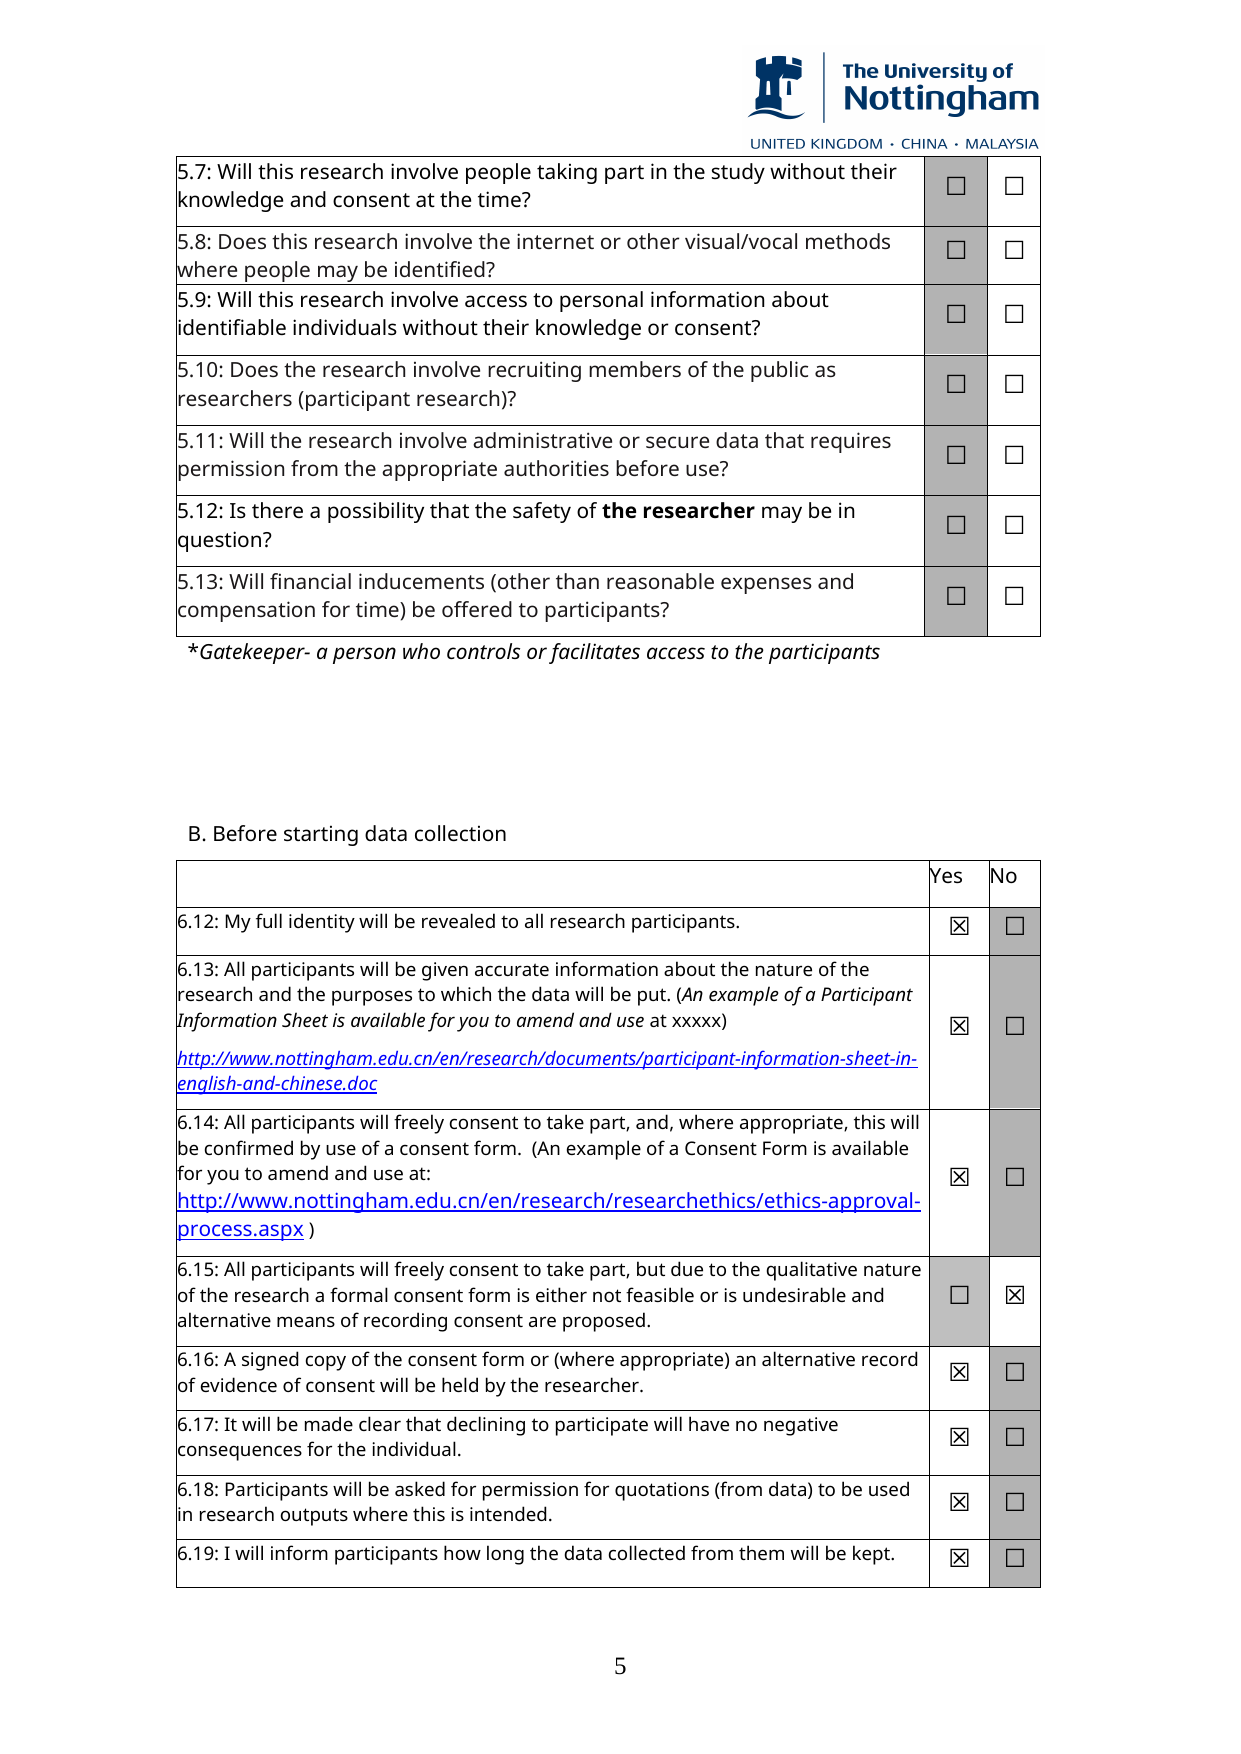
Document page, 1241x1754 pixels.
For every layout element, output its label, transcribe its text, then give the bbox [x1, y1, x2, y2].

table_cell [930, 956, 989, 1108]
table_cell [990, 908, 1040, 955]
picture [741, 45, 1045, 156]
table_cell 6.12: My full identity will be revealed to all research participants. [177, 908, 929, 955]
table_cell [925, 496, 987, 566]
table_header No [990, 861, 1040, 907]
table_cell 6.17: It will be made clear that declining to participate will have no negative consequences for the individual. [177, 1411, 929, 1475]
table_cell 6.15: All participants will freely consent to take part, but due to the qualitative nature of the research a formal consent form is either not feasible or is undesirable and alternative means of recording consent are proposed. [177, 1257, 929, 1346]
table_cell [990, 1540, 1040, 1587]
table_cell [930, 1347, 989, 1410]
table_cell 5.11: Will the research involve administrative or secure data that requires permission from the appropriate authorities before use? [177, 426, 924, 495]
table_cell [990, 1257, 1040, 1346]
table_cell [990, 1411, 1040, 1475]
text *Gatekeeper- a person who controls or facilitates access to the participants [187, 637, 1053, 666]
table_cell 5.10: Does the research involve recruiting members of the public as researchers (participant research)? [177, 356, 924, 425]
table_cell [988, 356, 1040, 425]
table_cell [988, 157, 1040, 226]
table_cell [990, 1347, 1040, 1410]
table_cell [925, 285, 987, 354]
table_cell 6.13: All participants will be given accurate information about the nature of the research and the purposes to which the data will be put. (An example of a Participant Information Sheet is available for you to amend and use at xxxxx) http://www.nottingham.edu.cn/en/research/documents/participant-information-sheet-in-english-and-chinese.doc [177, 956, 929, 1108]
table_cell 5.7: Will this research involve people taking part in the study without their knowledge and consent at the time? [177, 157, 924, 226]
table_cell [925, 356, 987, 425]
table_cell [925, 227, 987, 284]
table_cell 5.13: Will financial inducements (other than reasonable expenses and compensation for time) be offered to participants? [177, 567, 924, 636]
table_cell 5.12: Is there a possibility that the safety of the researcher may be in question? [177, 496, 924, 566]
table_cell [925, 567, 987, 636]
table_cell 6.19: I will inform participants how long the data collected from them will be kept. [177, 1540, 929, 1587]
table_cell [930, 1110, 989, 1256]
table_cell [988, 567, 1040, 636]
table_cell [990, 1110, 1040, 1256]
table_cell [925, 157, 987, 226]
table_cell [930, 908, 989, 955]
table_cell 6.14: All participants will freely consent to take part, and, where appropriate, this will be confirmed by use of a consent form. (An example of a Consent Form is available for you to amend and use at: http://www.nottingham.edu.cn/en/research/researchethics/ethics-approval-process.aspx ) [177, 1110, 929, 1256]
table_cell [988, 426, 1040, 495]
table_cell [930, 1257, 989, 1346]
table_cell [925, 426, 987, 495]
text B. Before starting data collection [187, 819, 1053, 847]
table_cell 6.18: Participants will be asked for permission for quotations (from data) to be used in research outputs where this is intended. [177, 1476, 929, 1539]
table_cell [988, 227, 1040, 284]
table_cell 5.9: Will this research involve access to personal information about identifiable individuals without their knowledge or consent? [177, 285, 924, 354]
table_cell [930, 1540, 989, 1587]
table_cell 5.8: Does this research involve the internet or other visual/vocal methods where people may be identified? [177, 227, 924, 284]
table_cell [988, 285, 1040, 354]
table_cell [930, 1411, 989, 1475]
table_cell [990, 956, 1040, 1108]
table_cell [988, 496, 1040, 566]
table_header [177, 861, 929, 907]
table_cell [930, 1476, 989, 1539]
table_cell 6.16: A signed copy of the consent form or (where appropriate) an alternative record of evidence of consent will be held by the researcher. [177, 1347, 929, 1410]
table_header Yes [930, 861, 989, 907]
table_cell [990, 1476, 1040, 1539]
